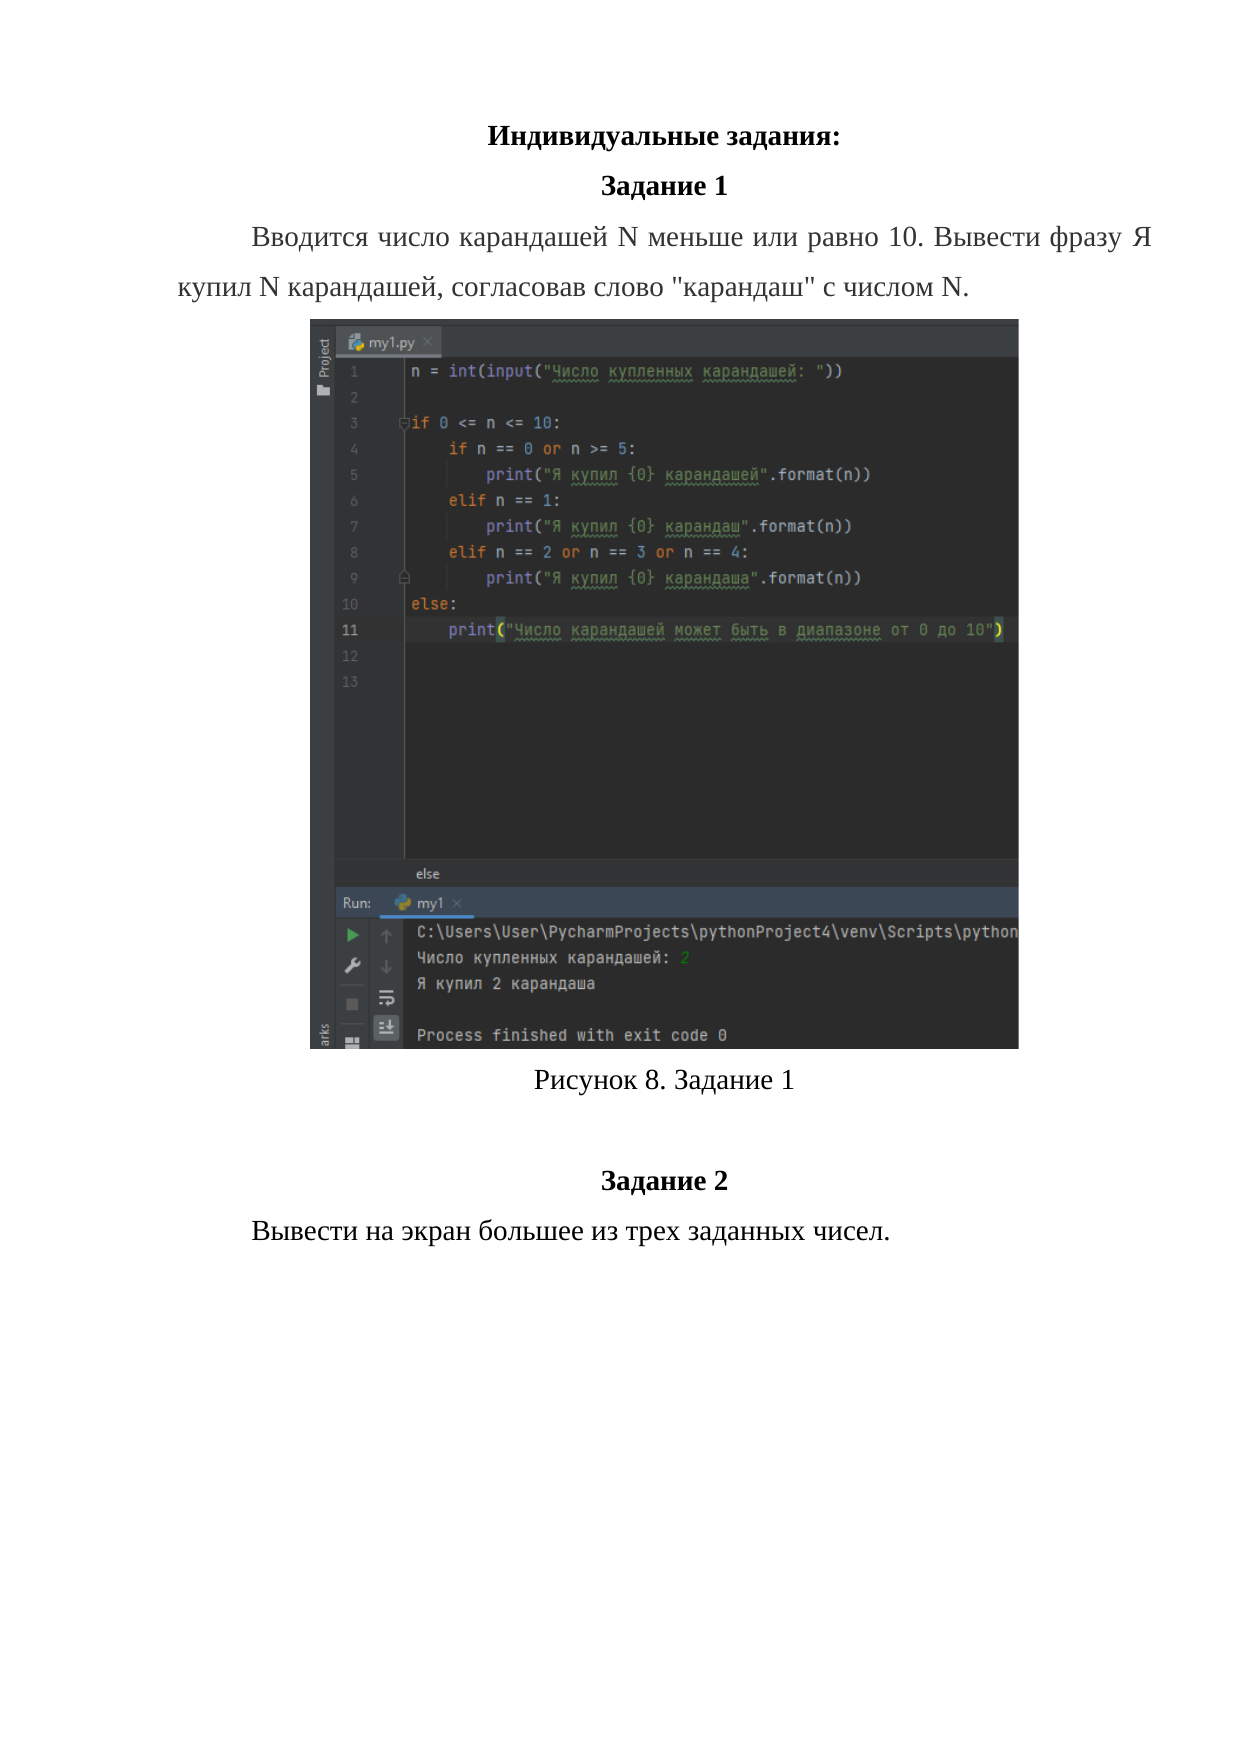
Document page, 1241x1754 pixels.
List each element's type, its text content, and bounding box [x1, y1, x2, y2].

text Индивидуальные задания: [177, 118, 1152, 152]
text Задание 1 [177, 168, 1152, 202]
picture [310, 319, 1019, 1049]
text Рисунок 8. Задание 1 [177, 1062, 1152, 1096]
text Вывести на экран большее из трех заданных чисел. [177, 1213, 1152, 1247]
text Задание 2 [177, 1163, 1152, 1197]
text Вводится число карандашей N меньше или равно 10. Вывести фразу Я купил N карандашей, согласовав слово "карандаш" с числом N. [177, 219, 1152, 303]
